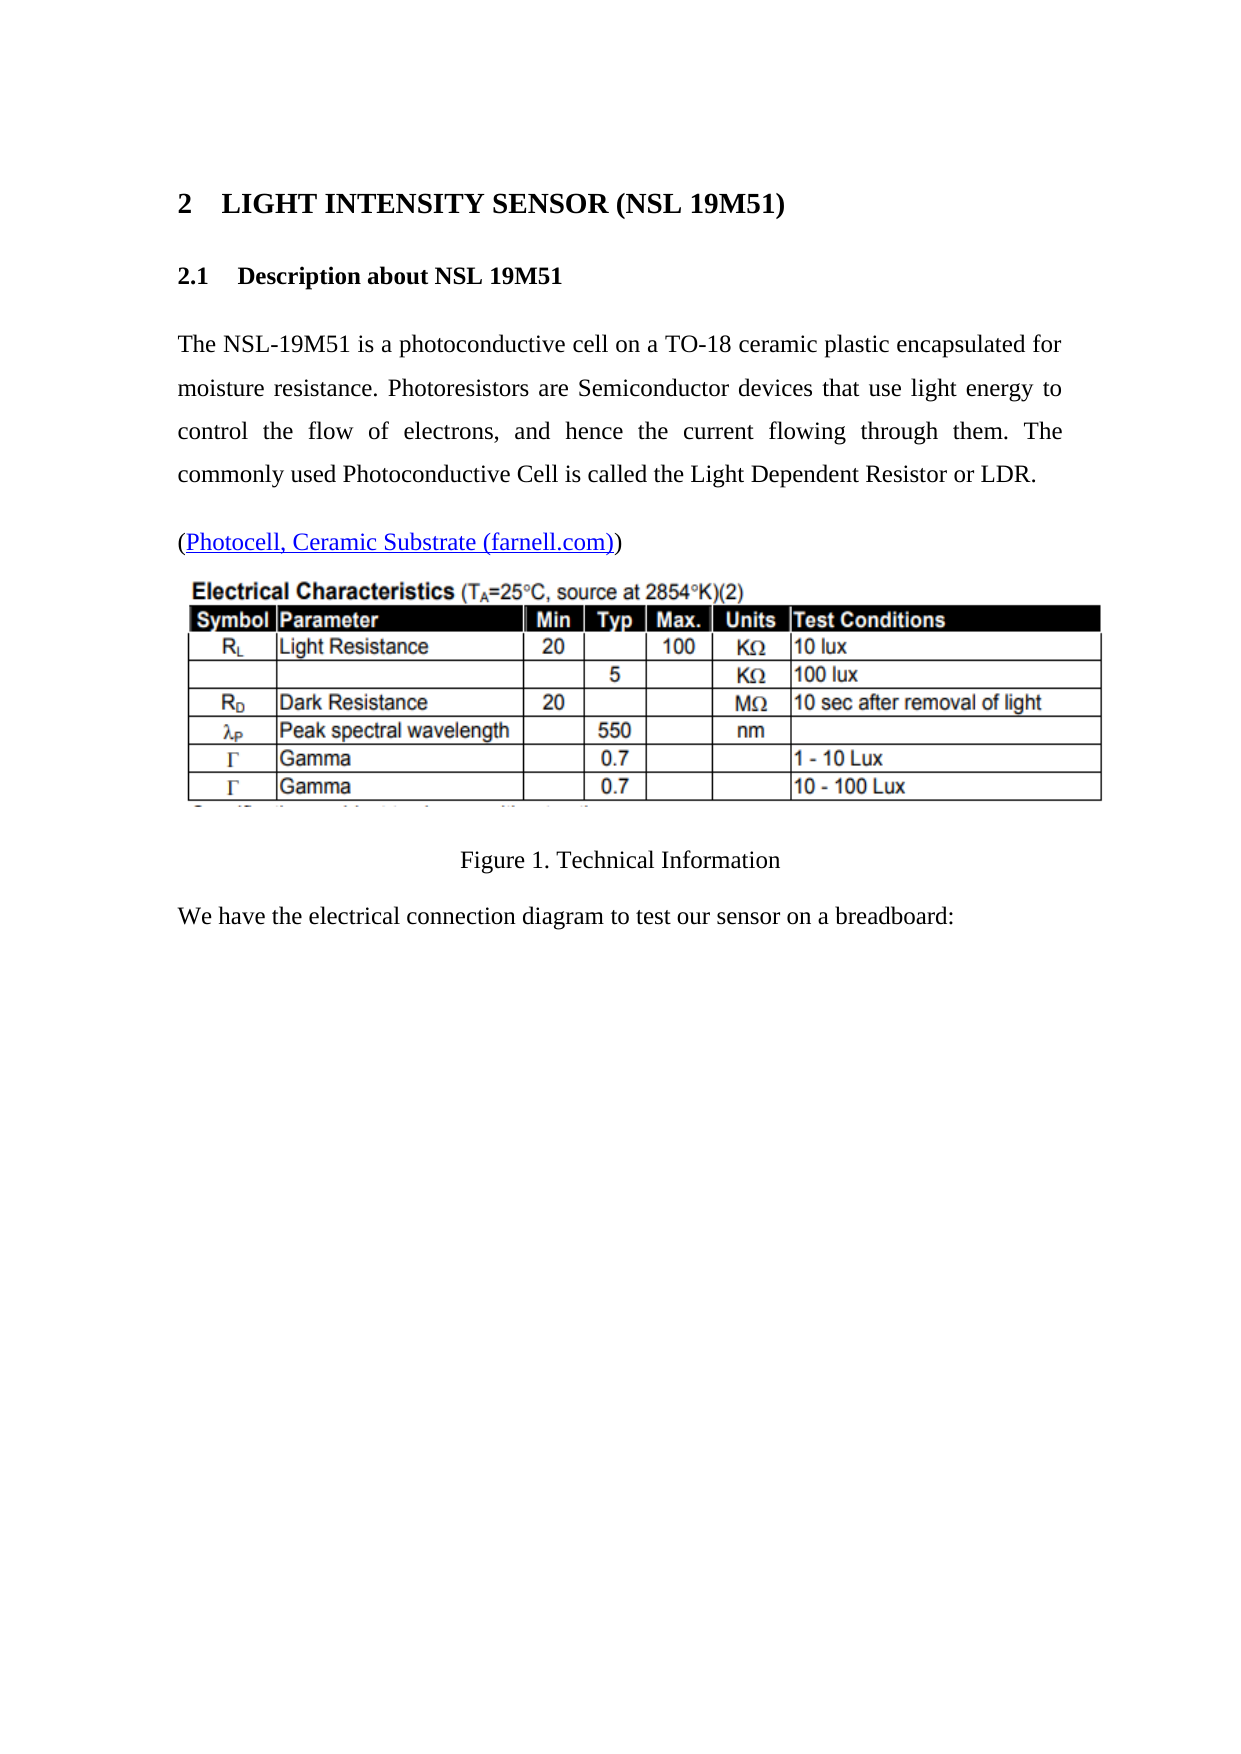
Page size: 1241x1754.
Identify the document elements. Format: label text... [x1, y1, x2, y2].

text Figure 1. Technical Information [177, 846, 1063, 874]
subtitle light intensity Sensor (NSL 19M51) [177, 186, 1063, 220]
text The NSL-19M51 is a photoconductive cell on a TO-18 ceramic plastic encapsulated for moisture resistance. Photoresistors are Semiconductor devices that use light energy to control the flow of electrons, and hence the current flowing through them. The commonly used Photoconductive Cell is called the Light Dependent Resistor or LDR. [177, 329, 1063, 488]
text (Photocell, Ceramic Substrate (farnell.com)) [177, 527, 1063, 556]
picture [177, 570, 1120, 807]
text We have the electrical connection diagram to test our sensor on a breadboard: [177, 901, 1063, 930]
subtitle Description about NSL 19M51 [177, 261, 1063, 290]
